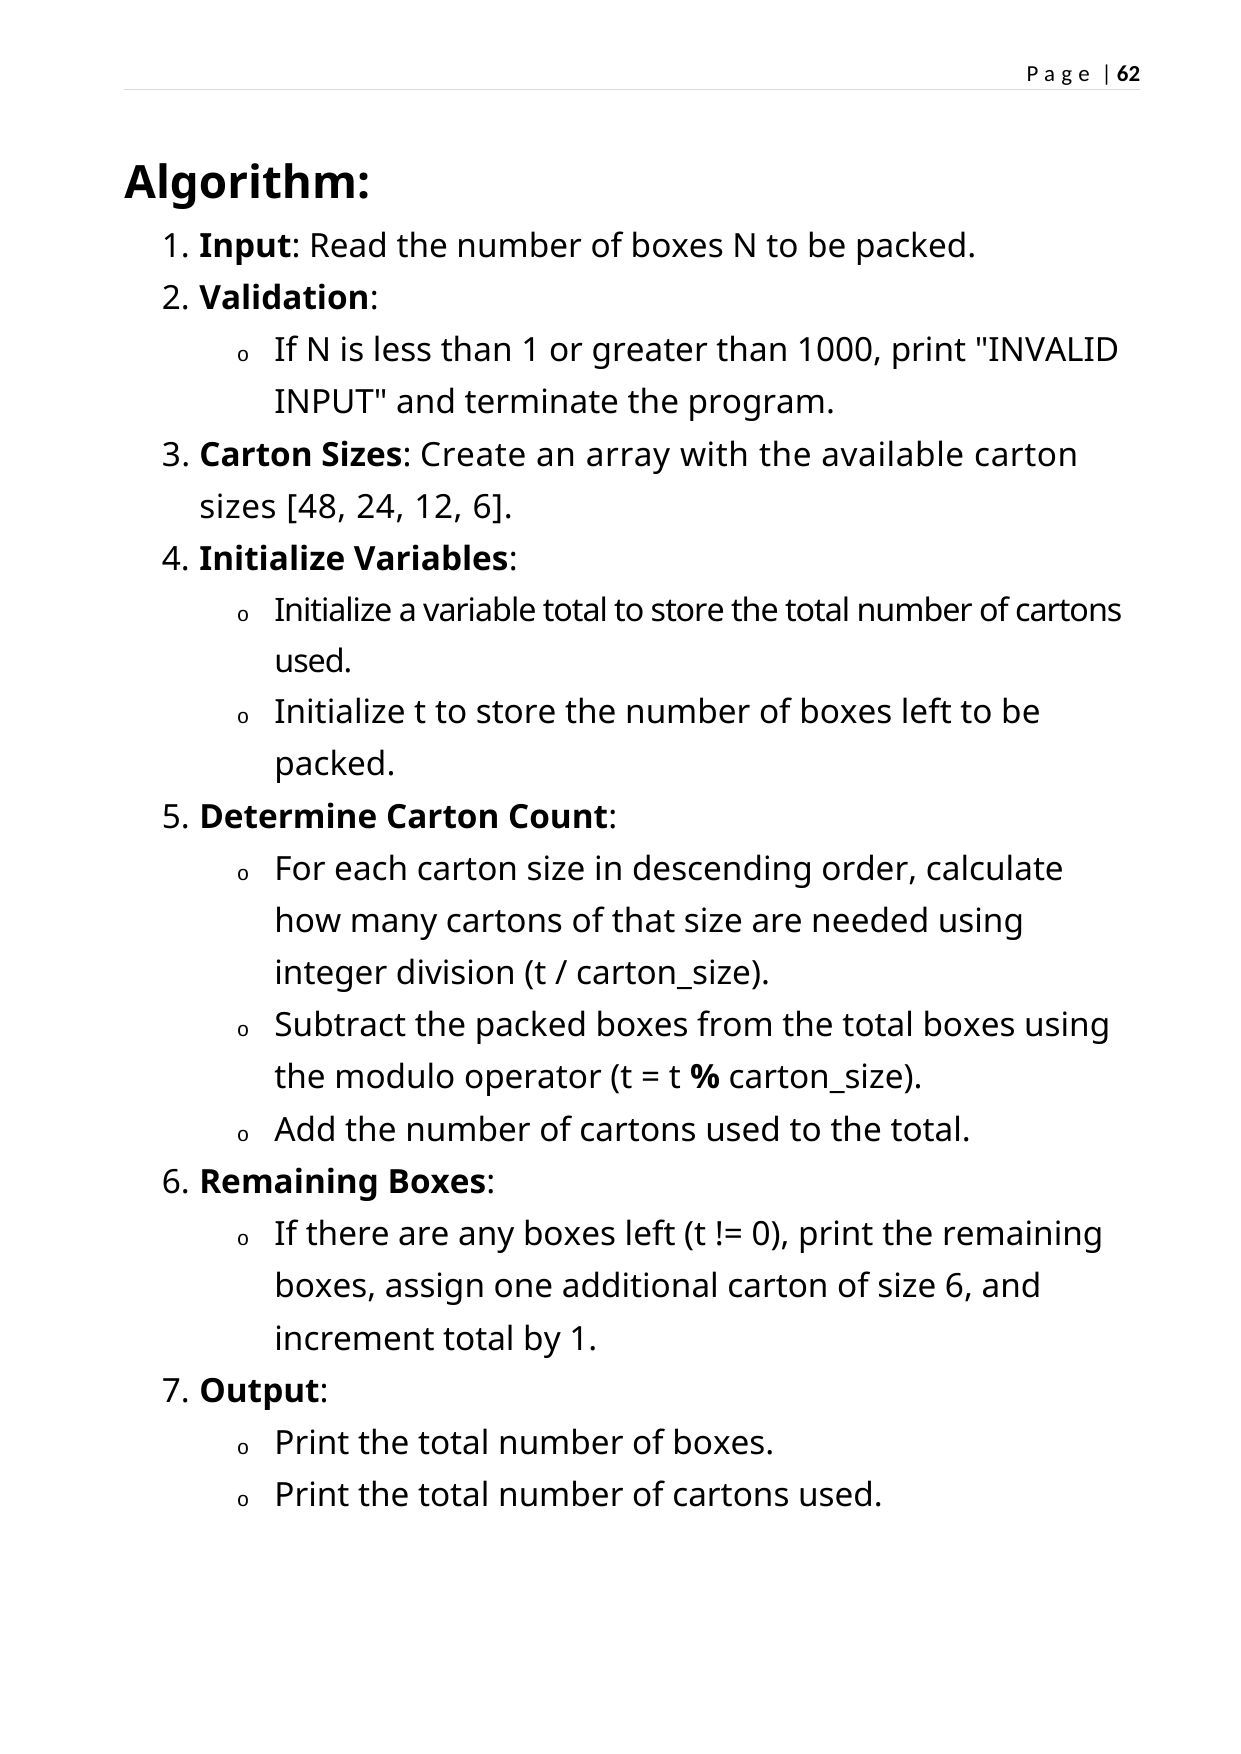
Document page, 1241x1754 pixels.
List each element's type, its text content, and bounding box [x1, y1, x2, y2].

list Validation: [162, 274, 1140, 319]
list Subtract the packed boxes from the total boxes using the modulo operator (t = t % carton_size). [237, 1001, 1140, 1099]
list Remaining Boxes: [162, 1158, 1140, 1203]
list Print the total number of cartons used. [237, 1471, 1140, 1516]
list For each carton size in descending order, calculate how many cartons of that size are needed using integer division (t / carton_size). [237, 844, 1140, 994]
list Print the total number of boxes. [237, 1419, 1140, 1464]
list Initialize t to store the number of boxes left to be packed. [237, 688, 1140, 786]
list If N is less than 1 or greater than 1000, print "INVALID INPUT" and terminate the program. [237, 326, 1140, 424]
list Initialize a variable total to store the total number of cartons used. [237, 587, 1140, 681]
list Determine Carton Count: [162, 792, 1140, 838]
text Algorithm: [124, 150, 1140, 212]
list Add the number of cartons used to the total. [237, 1106, 1140, 1151]
list Input: Read the number of boxes N to be packed. [162, 222, 1140, 267]
list If there are any boxes left (t != 0), print the remaining boxes, assign one additional carton of size 6, and increment total by 1. [237, 1210, 1140, 1360]
list Initialize Variables: [162, 535, 1140, 580]
list Output: [162, 1366, 1140, 1412]
list Carton Sizes: Create an array with the available carton sizes [48, 24, 12, 6]. [162, 430, 1140, 528]
